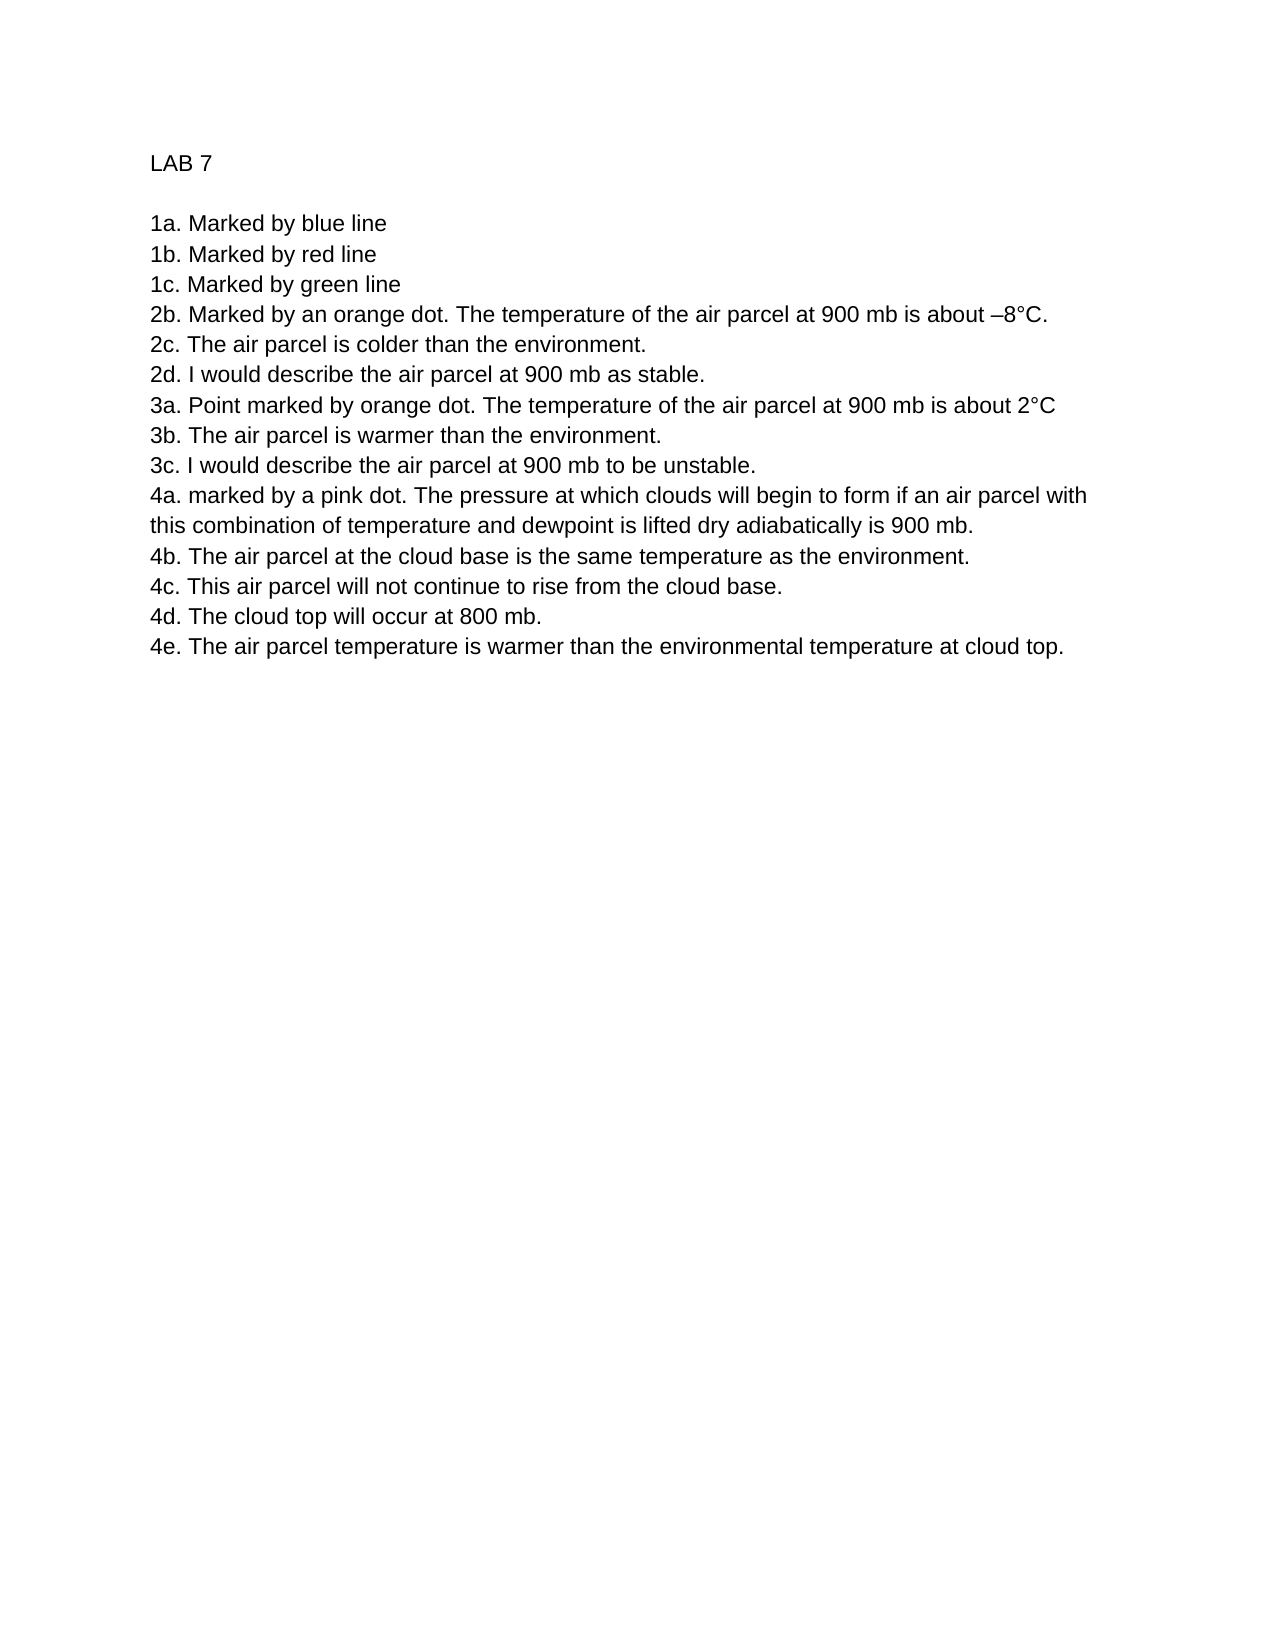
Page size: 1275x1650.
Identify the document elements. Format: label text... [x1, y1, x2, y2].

text 4c. This air parcel will not continue to rise from the cloud base. [150, 573, 1125, 599]
text LAB 7 [150, 150, 1125, 176]
text 1b. Marked by red line [150, 241, 1125, 267]
text 4b. The air parcel at the cloud base is the same temperature as the environment. [150, 543, 1125, 569]
text 4a. marked by a pink dot. The pressure at which clouds will begin to form if an air parcel with this combination of temperature and dewpoint is lifted dry adiabatically is 900 mb. [150, 482, 1125, 539]
text 2b. Marked by an orange dot. The temperature of the air parcel at 900 mb is about –8°C. [150, 301, 1125, 327]
text 4e. The air parcel temperature is warmer than the environmental temperature at cloud top. [150, 633, 1125, 660]
text 3c. I would describe the air parcel at 900 mb to be unstable. [150, 452, 1125, 478]
text 3b. The air parcel is warmer than the environment. [150, 422, 1125, 448]
text 1a. Marked by blue line [150, 210, 1125, 237]
text 1c. Marked by green line [150, 271, 1125, 297]
text 3a. Point marked by orange dot. The temperature of the air parcel at 900 mb is about 2°C [150, 392, 1125, 418]
text 2d. I would describe the air parcel at 900 mb as stable. [150, 361, 1125, 388]
text 4d. The cloud top will occur at 800 mb. [150, 603, 1125, 629]
text 2c. The air parcel is colder than the environment. [150, 331, 1125, 358]
